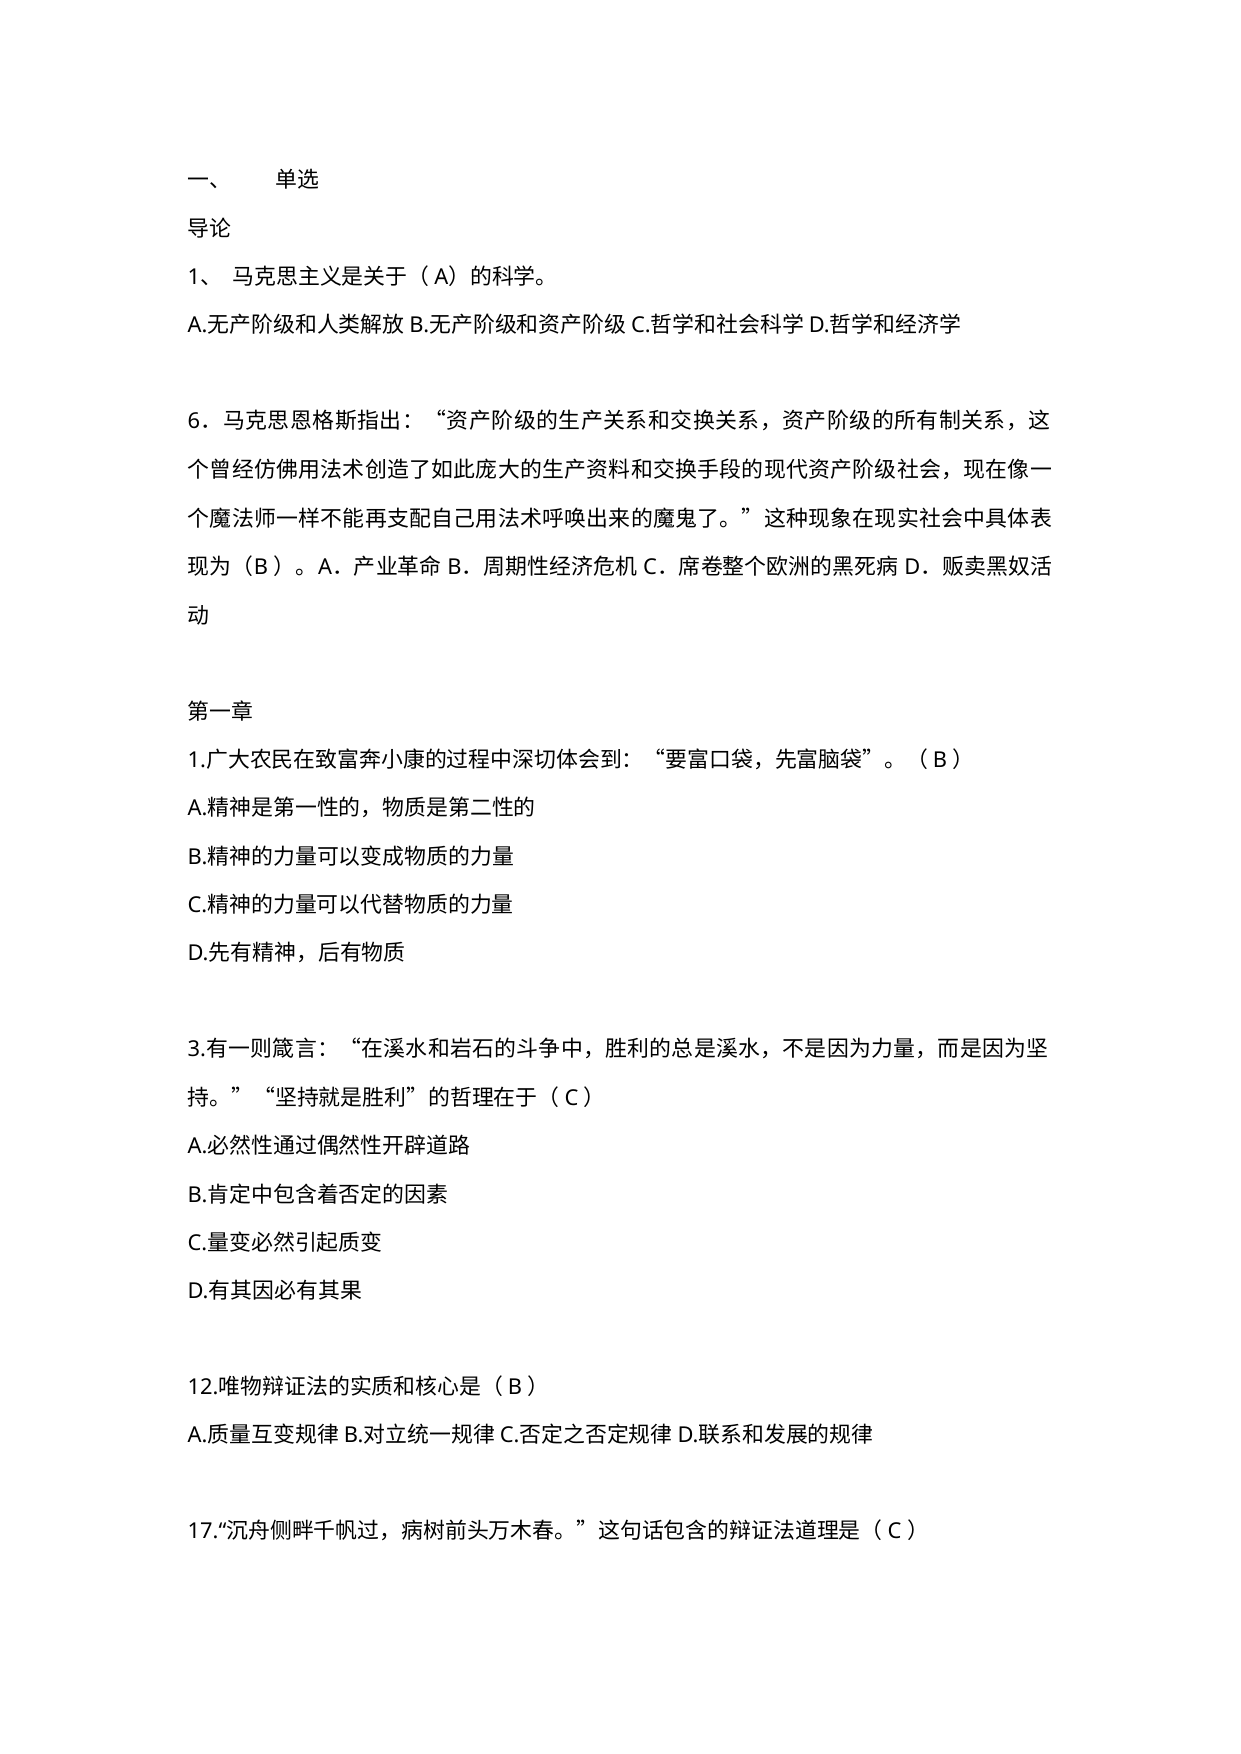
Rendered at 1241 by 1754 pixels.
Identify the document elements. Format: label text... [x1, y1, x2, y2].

text D.有其因必有其果 [187, 1273, 1053, 1305]
text C.精神的力量可以代替物质的力量 [187, 887, 1053, 919]
text A.精神是第一性的，物质是第二性的 [187, 790, 1053, 823]
text A.必然性通过偶然性开辟道路 [187, 1128, 1053, 1160]
text B.精神的力量可以变成物质的力量 [187, 838, 1053, 871]
text B.肯定中包含着否定的因素 [187, 1176, 1053, 1209]
text 1.广大农民在致富奔小康的过程中深切体会到：“要富口袋，先富脑袋”。（ B ） [187, 742, 1053, 774]
text D.先有精神，后有物质 [187, 935, 1053, 968]
text C.量变必然引起质变 [187, 1224, 1053, 1257]
text A.质量互变规律 B.对立统一规律 C.否定之否定规律 D.联系和发展的规律 [187, 1417, 1053, 1449]
list 马克思主义是关于（ A）的科学。 [187, 259, 1053, 291]
text 导论 [187, 210, 1053, 243]
text 12.唯物辩证法的实质和核心是（ B ） [187, 1369, 1053, 1401]
text 第一章 [187, 693, 1053, 726]
list 单选 [187, 162, 1053, 194]
text 3.有一则箴言：“在溪水和岩石的斗争中，胜利的总是溪水，不是因为力量，而是因为坚持。”“坚持就是胜利”的哲理在于（ C ） [187, 1031, 1053, 1112]
text 6．马克思恩格斯指出：“资产阶级的生产关系和交换关系，资产阶级的所有制关系，这个曾经仿佛用法术创造了如此庞大的生产资料和交换手段的现代资产阶级社会，现在像一个魔法师一样不能再支配自己用法术呼唤出来的魔鬼了。”这种现象在现实社会中具体表现为（B ）。A．产业革命 B．周期性经济危机 C．席卷整个欧洲的黑死病 D．贩卖黑奴活动 [187, 403, 1053, 630]
text 17.“沉舟侧畔千帆过，病树前头万木春。”这句话包含的辩证法道理是（ C ） [187, 1513, 1053, 1545]
text A.无产阶级和人类解放 B.无产阶级和资产阶级 C.哲学和社会科学 D.哲学和经济学 [187, 307, 1053, 339]
